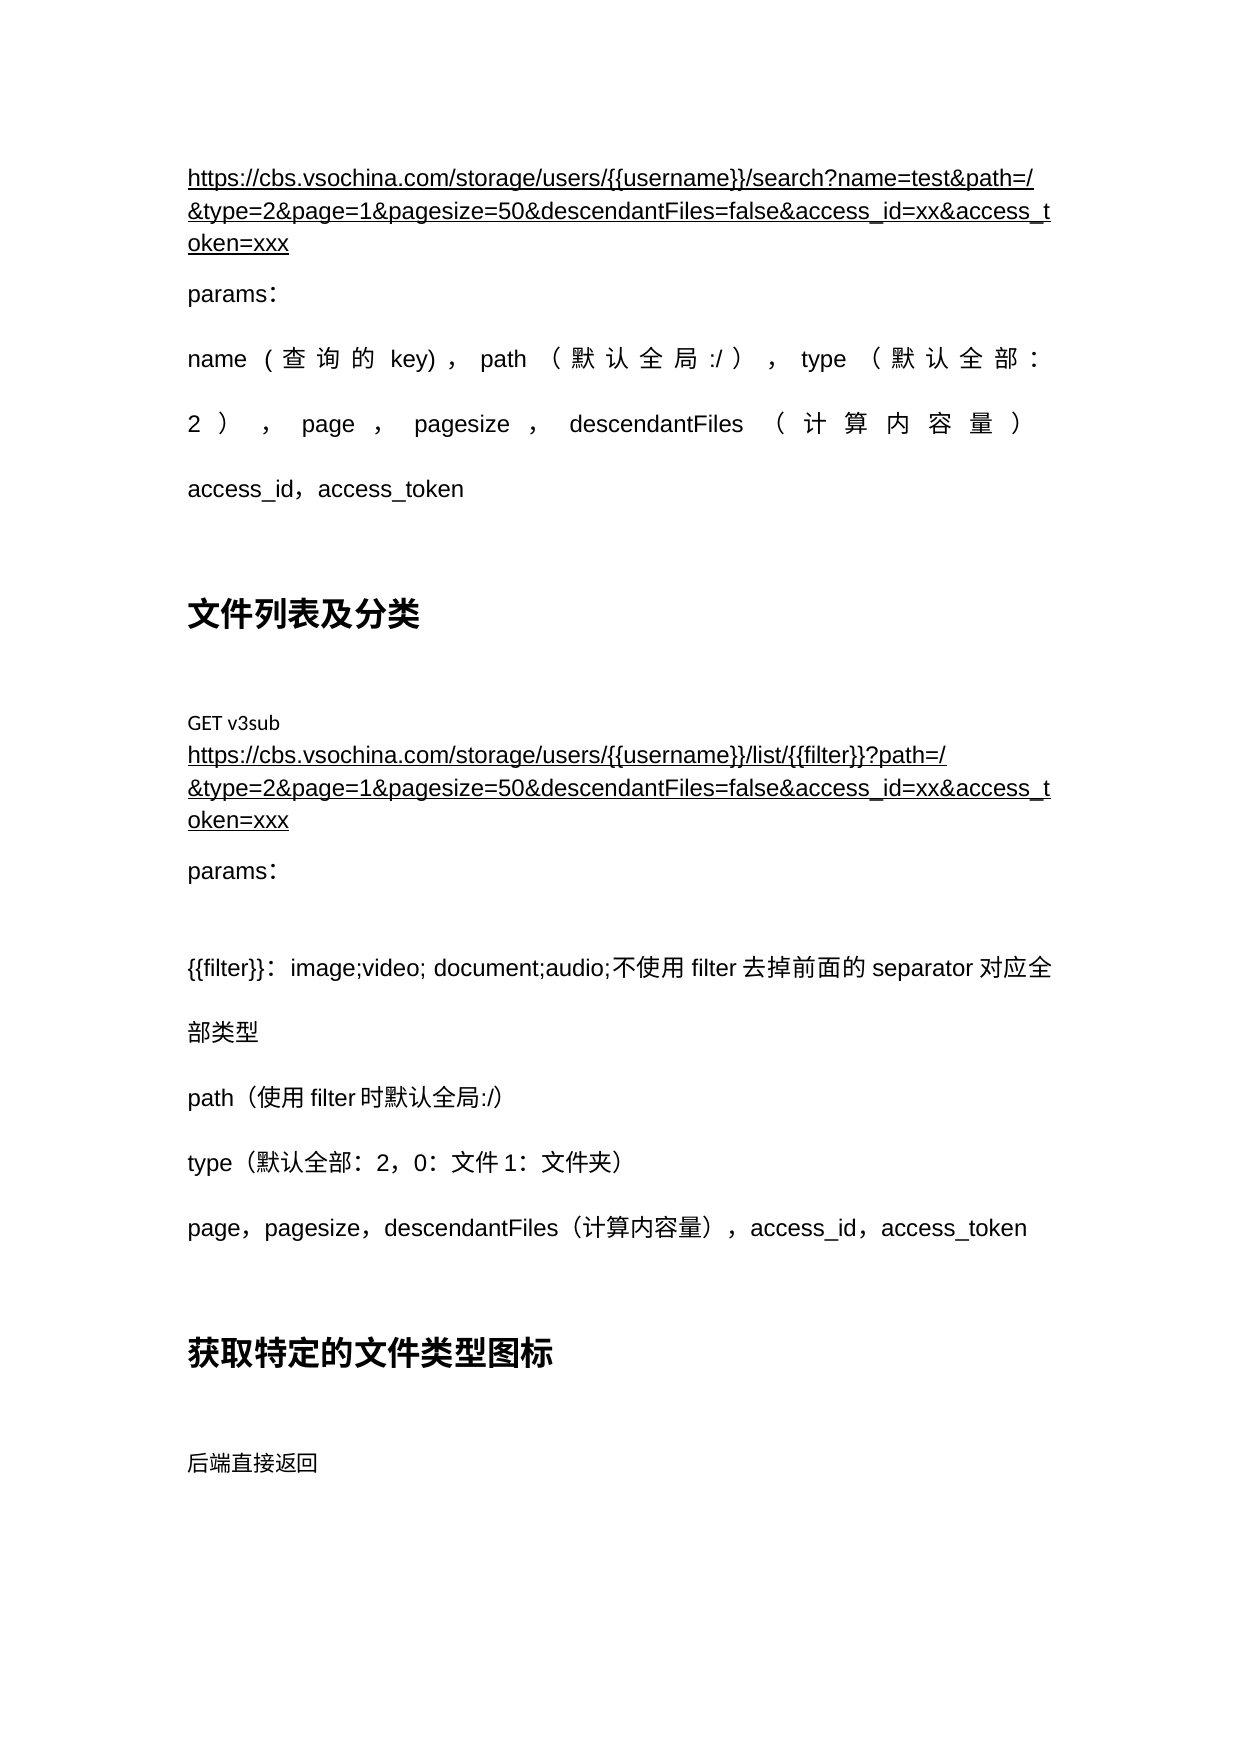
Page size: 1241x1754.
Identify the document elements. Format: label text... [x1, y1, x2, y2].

text GET v3sub [187, 706, 1053, 739]
text path（使用filter时默认全局:/） [187, 1064, 1053, 1129]
text https://cbs.vsochina.com/storage/users/{{username}}/list/{{filter}}?path=/&type=2&page=1&pagesize=50&descendantFiles=false&access_id=xx&access_token=xxx [187, 739, 1053, 836]
text {{filter}}：image;video; document;audio;不使用filter去掉前面的separator对应全部类型 [187, 934, 1053, 1064]
text params： [187, 259, 1053, 324]
text https://cbs.vsochina.com/storage/users/{{username}}/search?name=test&path=/&type=2&page=1&pagesize=50&descendantFiles=false&access_id=xx&access_token=xxx [187, 162, 1053, 259]
text 后端直接返回 [187, 1446, 1053, 1478]
text page，pagesize，descendantFiles（计算内容量），access_id，access_token [187, 1194, 1053, 1259]
subtitle 文件列表及分类 [187, 579, 1053, 644]
text params： [187, 836, 1053, 901]
subtitle 获取特定的文件类型图标 [187, 1318, 1053, 1383]
text name (查询的key)，path（默认全局:/），type（默认全部：2），page，pagesize，descendantFiles（计算内容量），access_id，access_token [187, 324, 1053, 519]
text type（默认全部：2，0：文件1：文件夹） [187, 1129, 1053, 1194]
